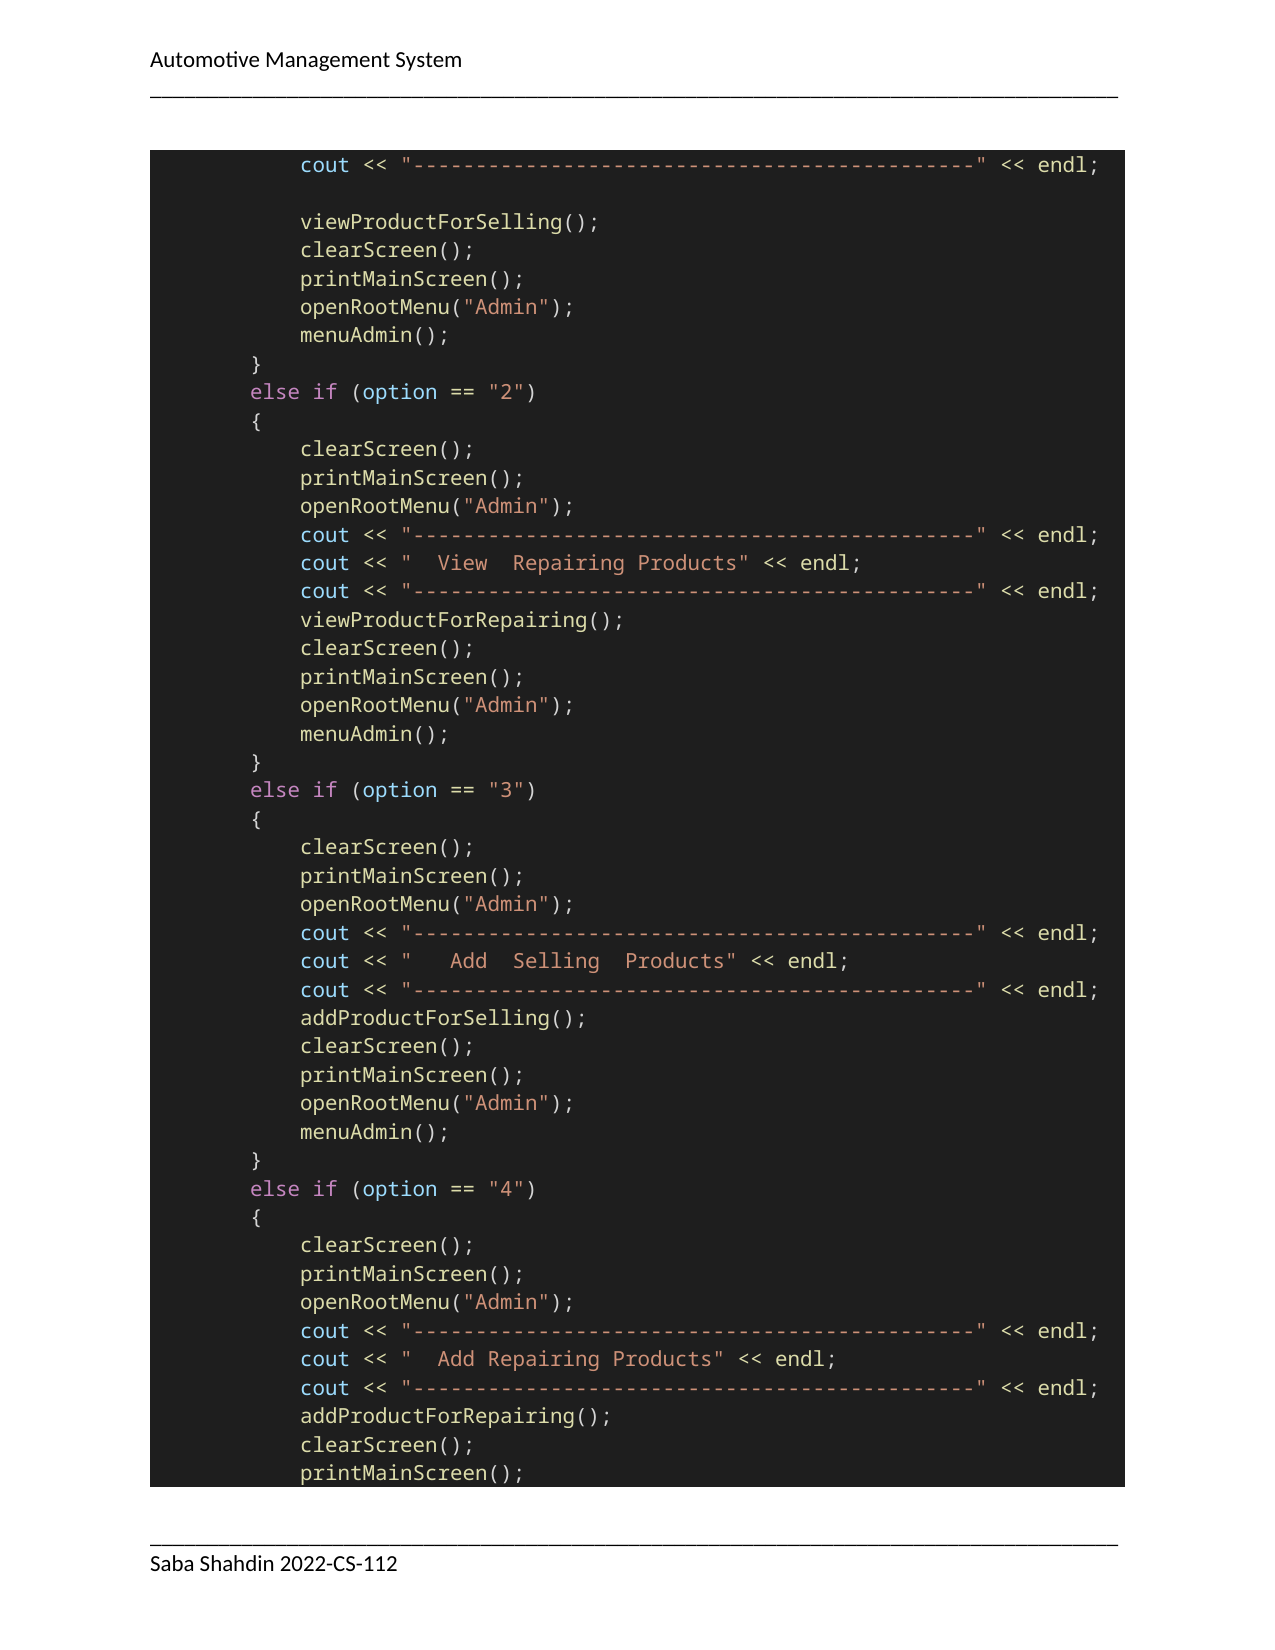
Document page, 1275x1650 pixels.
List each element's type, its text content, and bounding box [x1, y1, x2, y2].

text addProductForRepairing(); [150, 1401, 1125, 1430]
text } [150, 349, 1125, 377]
text printMainScreen(); [150, 264, 1125, 292]
text menuAdmin(); [150, 321, 1125, 349]
text openRootMenu("Admin"); [150, 491, 1125, 520]
text cout << "---------------------------------------------" << endl; [150, 577, 1125, 605]
text else if (option == "2") [150, 377, 1125, 406]
text openRootMenu("Admin"); [150, 1287, 1125, 1316]
text { [150, 1202, 1125, 1231]
text openRootMenu("Admin"); [150, 889, 1125, 918]
text printMainScreen(); [150, 1060, 1125, 1088]
text { [150, 406, 1125, 434]
text openRootMenu("Admin"); [150, 1088, 1125, 1117]
text printMainScreen(); [150, 1458, 1125, 1487]
text } [150, 1145, 1125, 1174]
text menuAdmin(); [150, 1117, 1125, 1145]
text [150, 1373, 1125, 1401]
text cout << "---------------------------------------------" << endl; [150, 1316, 1125, 1344]
text clearScreen(); [150, 1231, 1125, 1259]
text viewProductForSelling(); [150, 207, 1125, 235]
text clearScreen(); [150, 832, 1125, 861]
text else if (option == "3") [150, 776, 1125, 804]
text addProductForSelling(); [150, 1003, 1125, 1032]
text cout << "---------------------------------------------" << endl; [150, 520, 1125, 548]
text openRootMenu("Admin"); [150, 292, 1125, 321]
text clearScreen(); [150, 1430, 1125, 1458]
text cout << "---------------------------------------------" << endl; [150, 918, 1125, 946]
text clearScreen(); [150, 235, 1125, 264]
text clearScreen(); [150, 633, 1125, 662]
text } [150, 747, 1125, 776]
text viewProductForRepairing(); [150, 605, 1125, 633]
text cout << " Add Repairing Products" << endl; [150, 1344, 1125, 1373]
text clearScreen(); [150, 1032, 1125, 1060]
text cout << "---------------------------------------------" << endl; [150, 975, 1125, 1003]
text printMainScreen(); [150, 463, 1125, 491]
text printMainScreen(); [150, 662, 1125, 690]
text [150, 150, 1125, 178]
text openRootMenu("Admin"); [150, 690, 1125, 719]
text else if (option == "4") [150, 1174, 1125, 1202]
text { [150, 804, 1125, 832]
text clearScreen(); [150, 434, 1125, 463]
text menuAdmin(); [150, 719, 1125, 747]
text printMainScreen(); [150, 1259, 1125, 1287]
text printMainScreen(); [150, 861, 1125, 889]
text cout << " Add Selling Products" << endl; [150, 946, 1125, 975]
text cout << " View Repairing Products" << endl; [150, 548, 1125, 577]
